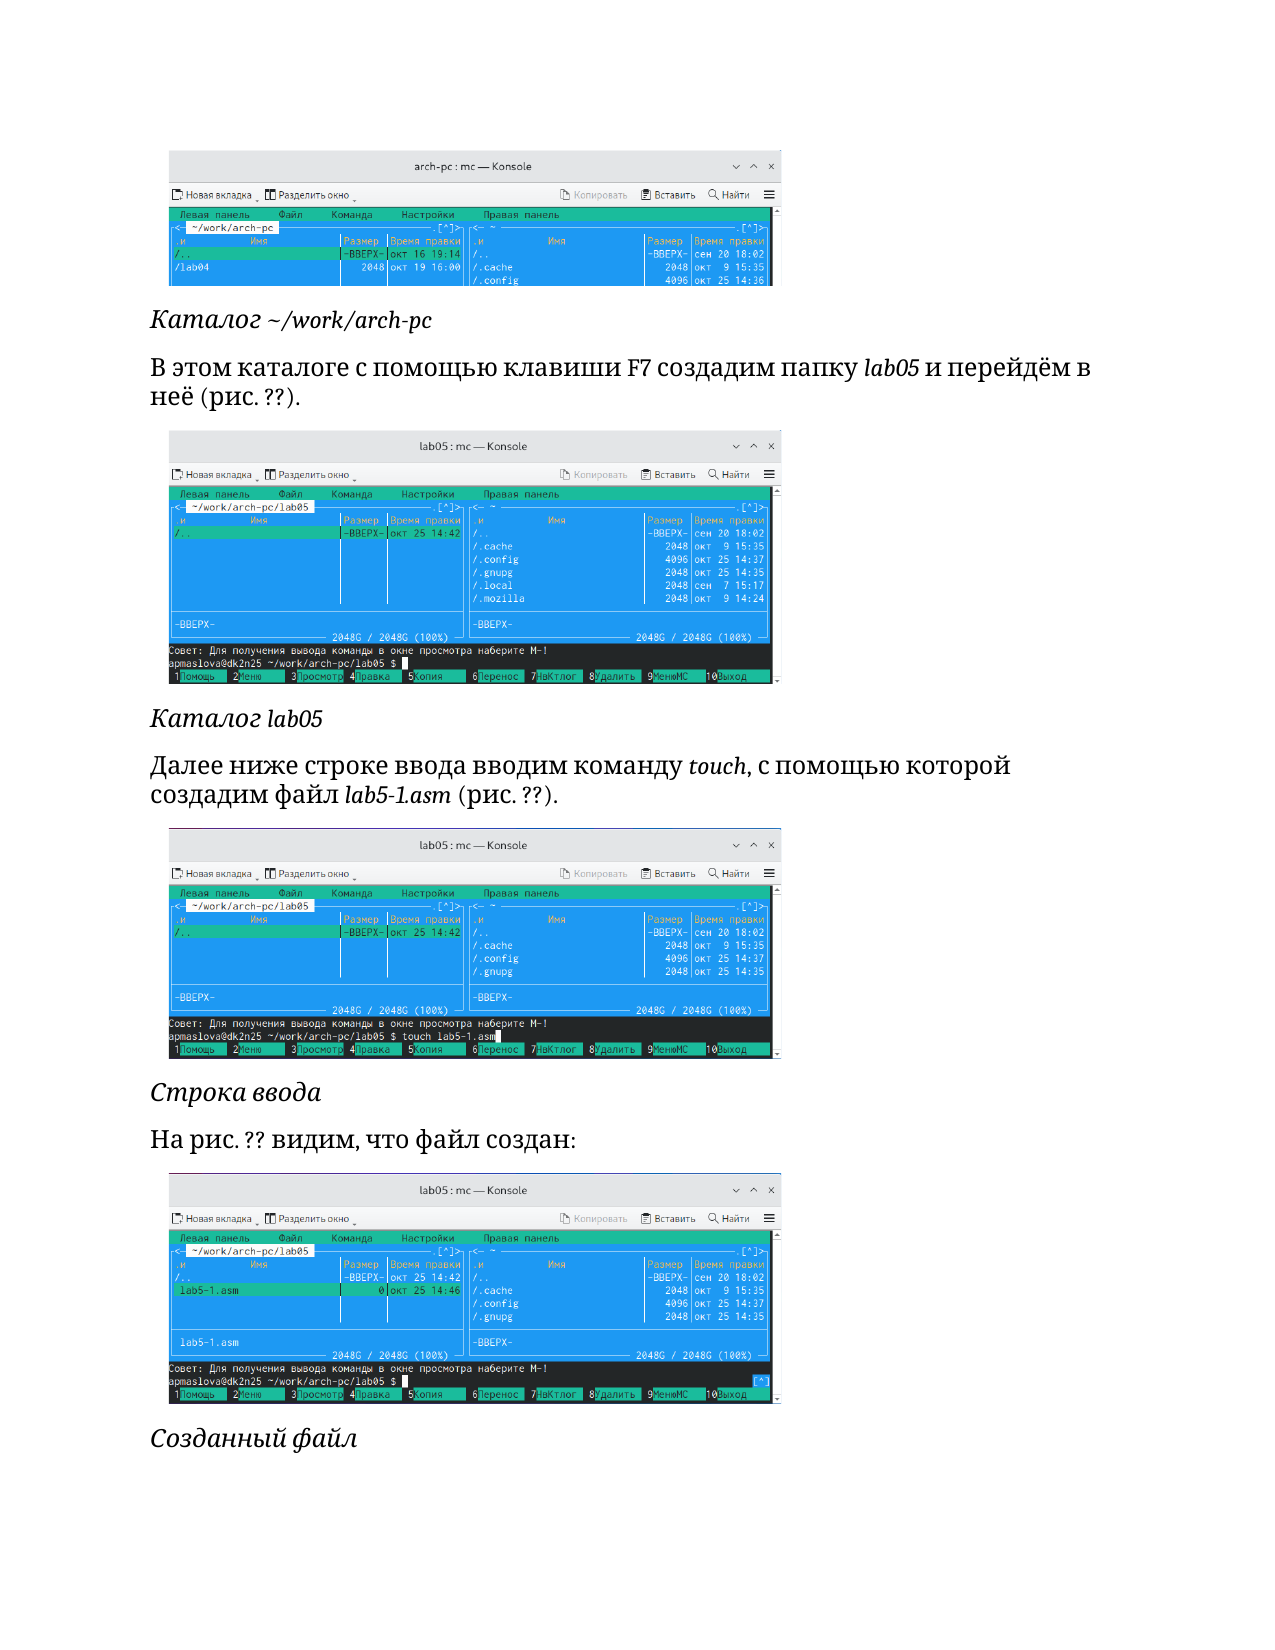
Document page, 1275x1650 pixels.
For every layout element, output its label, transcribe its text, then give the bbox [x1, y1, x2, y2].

text Каталог lab05 [150, 704, 1125, 733]
picture [168, 430, 782, 684]
text Строка ввода [150, 1079, 1125, 1108]
picture [168, 150, 782, 286]
text В этом каталоге с помощью клавиши F7 создадим папку lab05 и перейдём в неё (рис. ??). [150, 354, 1125, 411]
text Созданный файл [150, 1424, 1125, 1453]
picture [168, 828, 782, 1059]
text Далее ниже строке ввода вводим команду touch, с помощью которой создадим файл lab5-1.asm (рис. ??). [150, 752, 1125, 809]
picture [168, 1173, 782, 1404]
text На рис. ?? видим, что файл создан: [150, 1126, 1125, 1155]
text Каталог ~/work/arch-pc [150, 306, 1125, 335]
